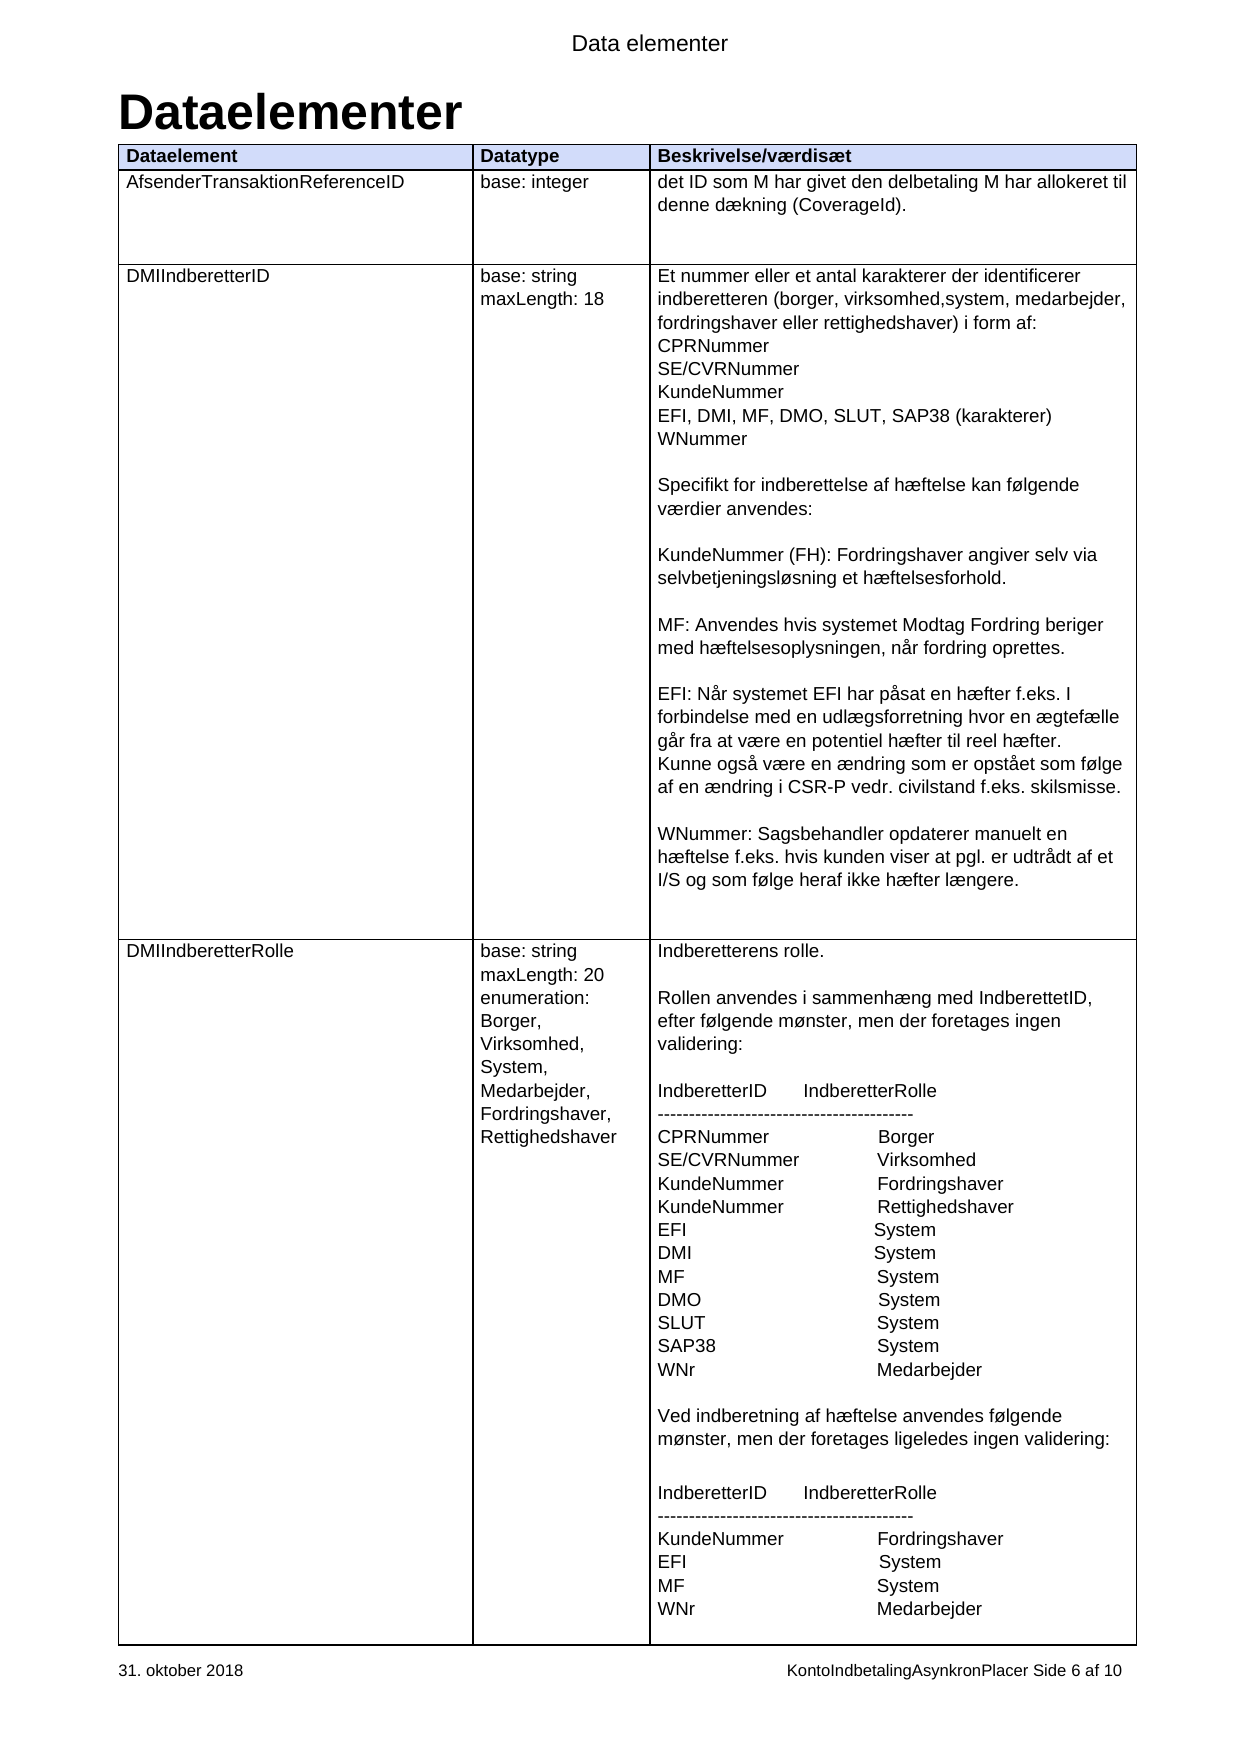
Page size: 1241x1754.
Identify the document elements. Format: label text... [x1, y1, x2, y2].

table_cell base: integer [474, 171, 649, 263]
table_header Beskrivelse/værdisæt [651, 145, 1136, 169]
table_cell DMIIndberetterID [119, 265, 472, 939]
table_cell AfsenderTransaktionReferenceID [119, 171, 472, 263]
table_cell base: string maxLength: 18 [474, 265, 649, 939]
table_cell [474, 940, 649, 1644]
text Dataelementer [118, 82, 1181, 140]
table_cell det ID som M har givet den delbetaling M har allokeret til denne dækning (CoverageId). [651, 171, 1136, 263]
table_header Dataelement [119, 145, 472, 169]
table_cell Et nummer eller et antal karakterer der identificerer indberetteren (borger, virksomhed,system, medarbejder, fordringshaver eller rettighedshaver) i form af: CPRNummer SE/CVRNummer KundeNummer EFI, DMI, MF, DMO, SLUT, SAP38 (karakterer) WNummer Specifikt for indberettelse af hæftelse kan følgende værdier anvendes: KundeNummer (FH): Fordringshaver angiver selv via selvbetjeningsløsning et hæftelsesforhold. MF: Anvendes hvis systemet Modtag Fordring beriger med hæftelsesoplysningen, når fordring oprettes. EFI: Når systemet EFI har påsat en hæfter f.eks. I forbindelse med en udlægsforretning hvor en ægtefælle går fra at være en potentiel hæfter til reel hæfter. Kunne også være en ændring som er opstået som følge af en ændring i CSR-P vedr. civilstand f.eks. skilsmisse. WNummer: Sagsbehandler opdaterer manuelt en hæftelse f.eks. hvis kunden viser at pgl. er udtrådt af et I/S og som følge heraf ikke hæfter længere. [651, 265, 1136, 939]
table_cell DMIIndberetterRolle [119, 940, 472, 1644]
table_header Datatype [474, 145, 649, 169]
